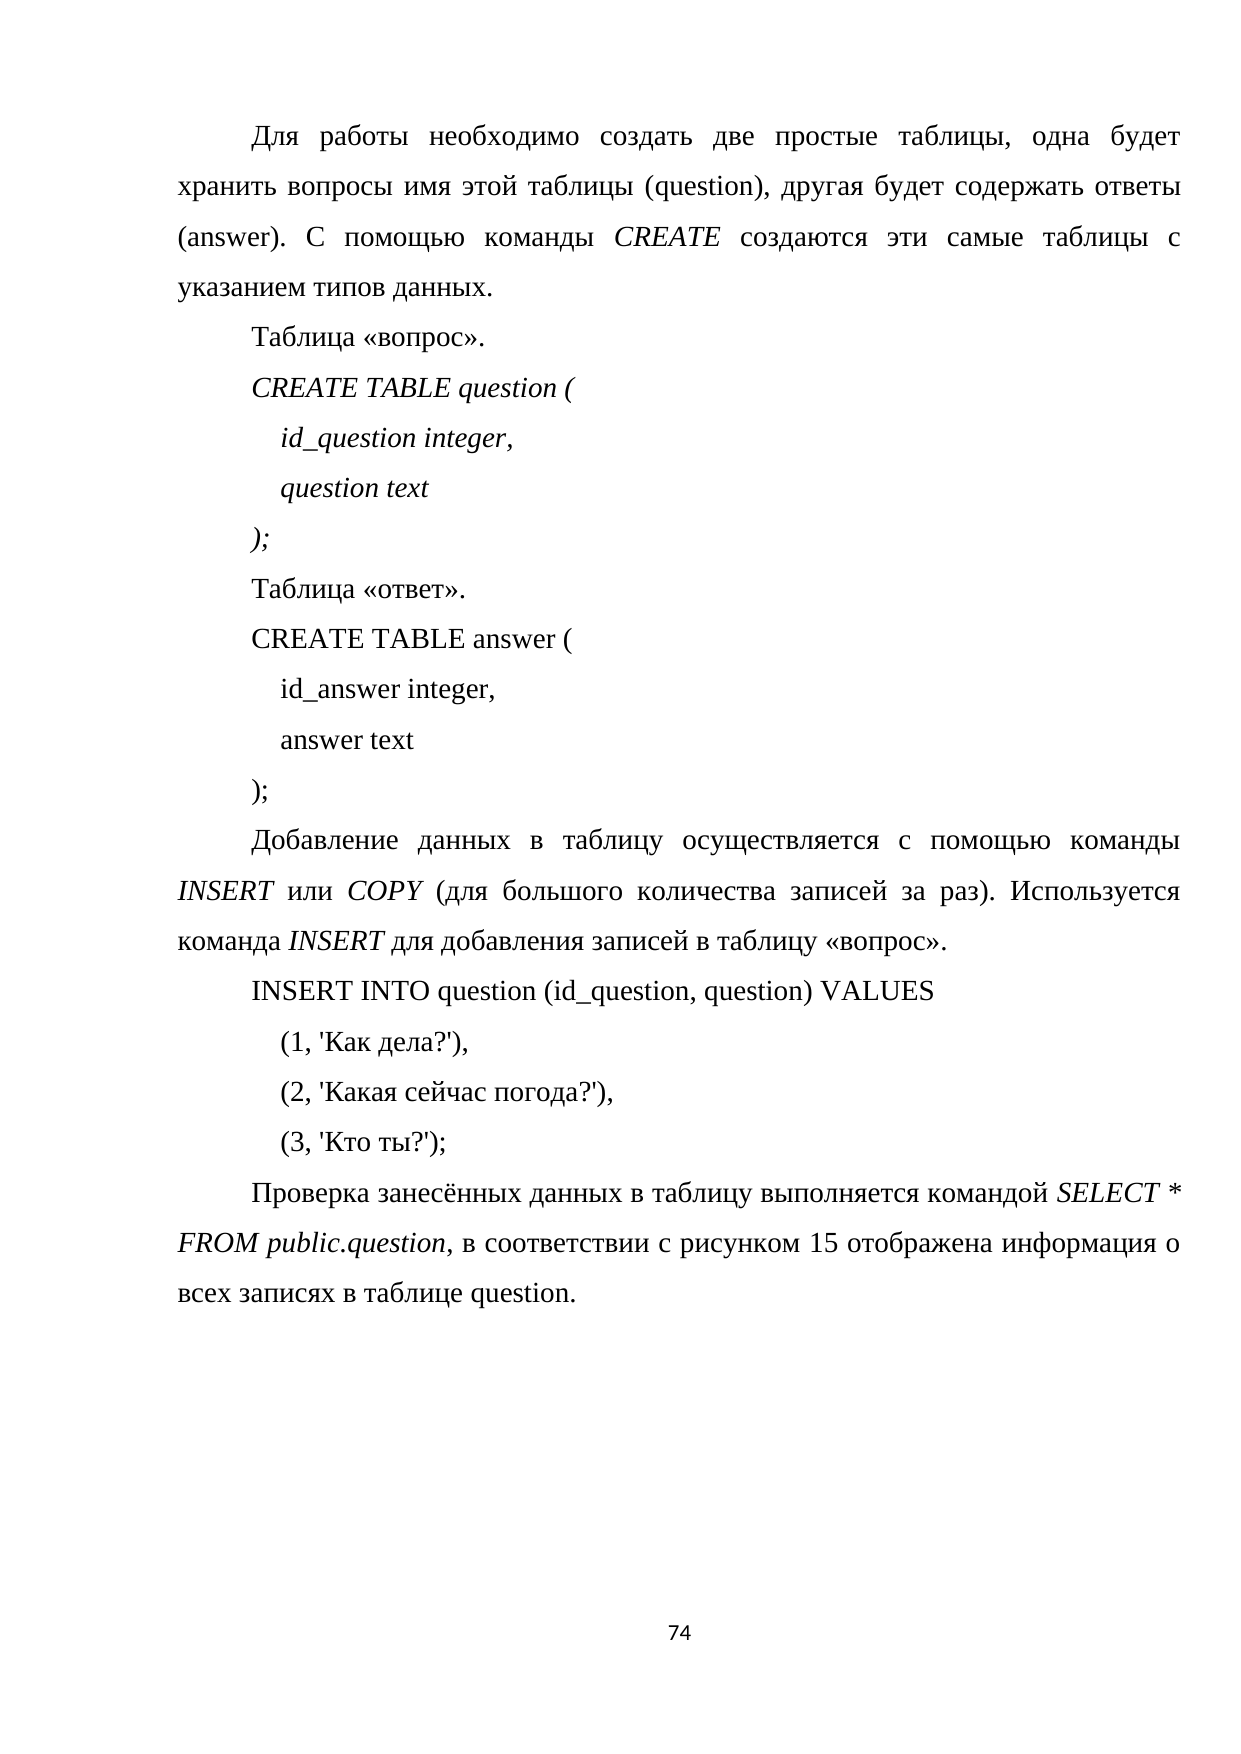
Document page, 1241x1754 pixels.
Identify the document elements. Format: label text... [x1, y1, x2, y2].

text (1, 'Как дела?'), [177, 1024, 1181, 1057]
text id_answer integer, [177, 672, 1181, 705]
text Добавление данных в таблицу осуществляется с помощью команды INSERT или COPY (для большого количества записей за раз). Используется команда INSERT для добавления записей в таблицу «вопрос». [177, 822, 1181, 957]
text CREATE TABLE question ( [177, 370, 1181, 403]
text Проверка занесённых данных в таблицу выполняется командой SELECT * FROM public.question, в соответствии с рисунком 15 отображена информация о всех записях в таблице question. [177, 1175, 1181, 1309]
text id_question integer, [177, 420, 1181, 453]
text INSERT INTO question (id_question, question) VALUES [177, 973, 1181, 1007]
text ); [177, 521, 1181, 554]
text CREATE TABLE answer ( [177, 621, 1181, 655]
text question text [177, 470, 1181, 504]
text ); [177, 772, 1181, 806]
text Таблица «вопрос». [177, 319, 1181, 353]
text Таблица «ответ». [177, 571, 1181, 604]
text (3, 'Кто ты?'); [177, 1124, 1181, 1158]
text (2, 'Какая сейчас погода?'), [177, 1074, 1181, 1108]
text Для работы необходимо создать две простые таблицы, одна будет хранить вопросы имя этой таблицы (question), другая будет содержать ответы (answer). С помощью команды CREATE создаются эти самые таблицы с указанием типов данных. [177, 118, 1181, 303]
text answer text [177, 722, 1181, 755]
